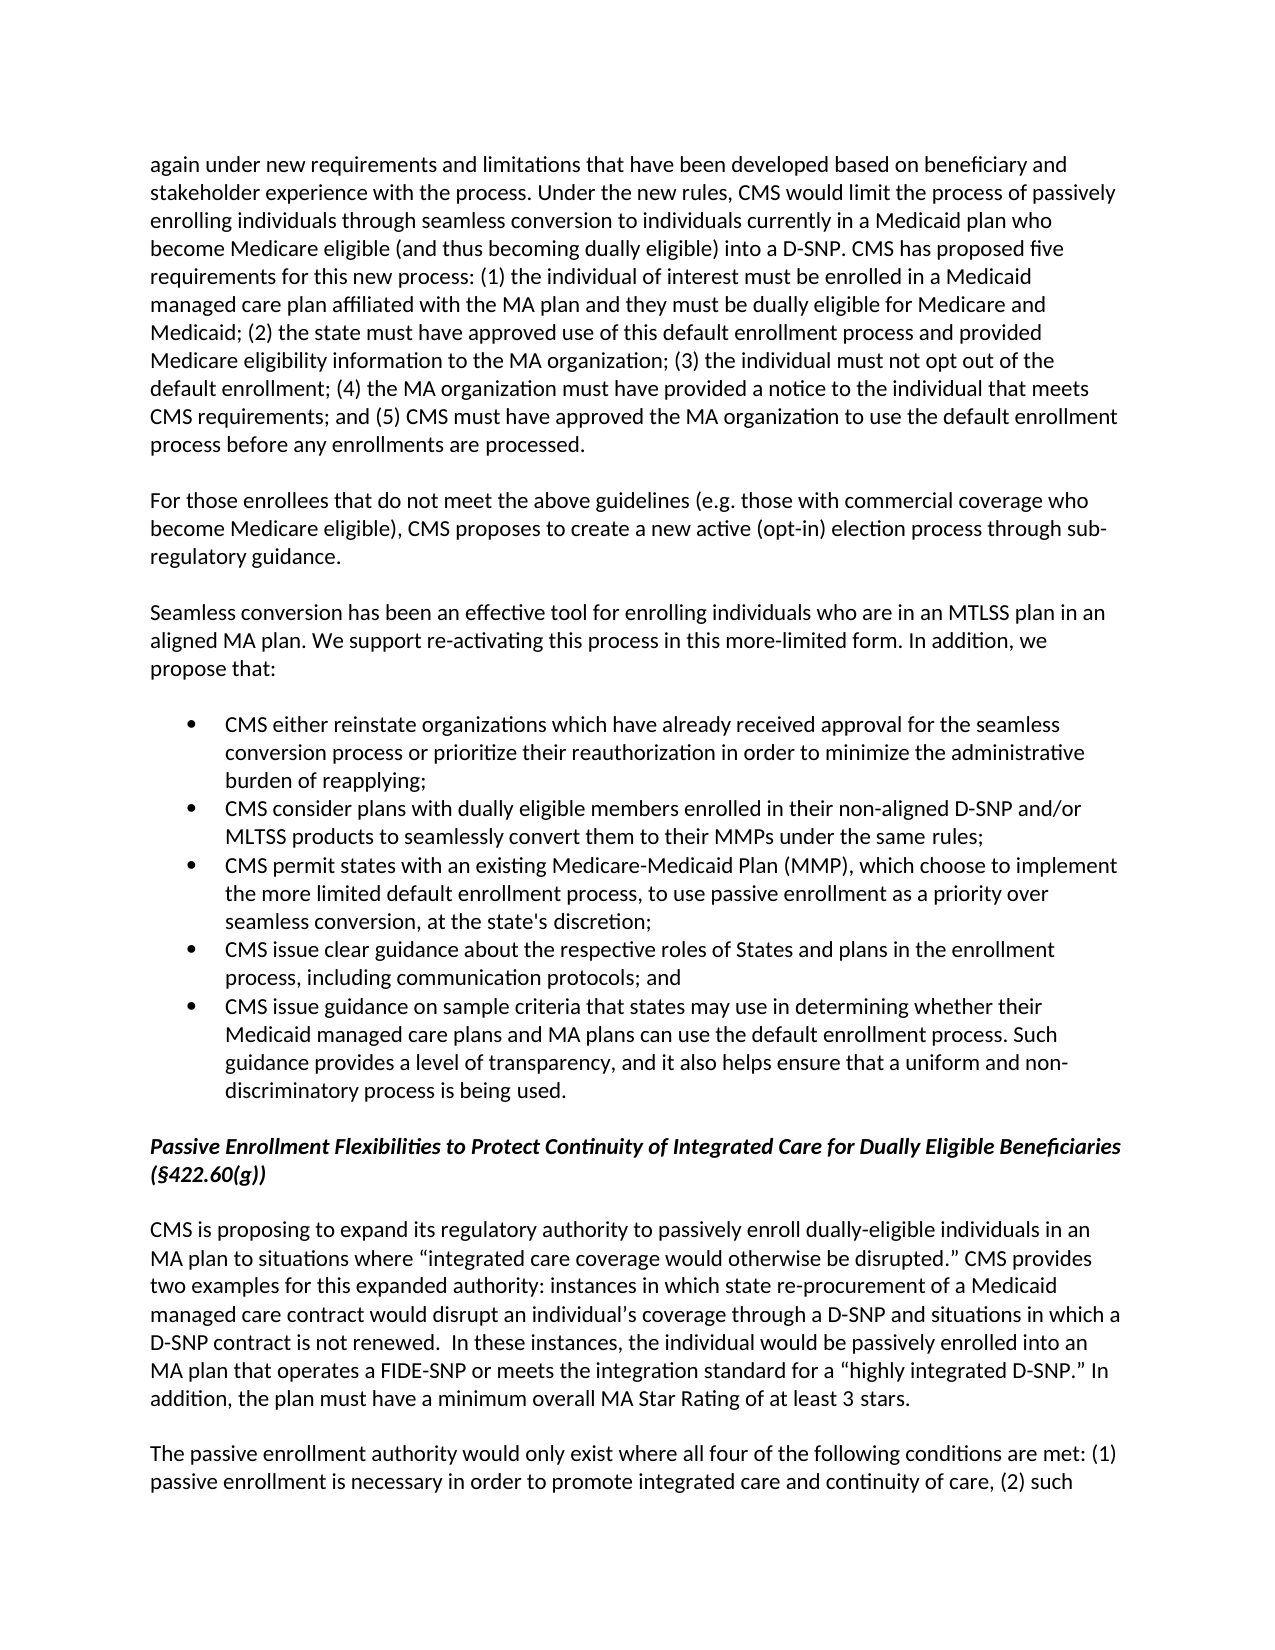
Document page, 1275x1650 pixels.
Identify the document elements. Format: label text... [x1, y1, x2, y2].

list CMS issue guidance on sample criteria that states may use in determining whether their Medicaid managed care plans and MA plans can use the default enrollment process. Such guidance provides a level of transparency, and it also helps ensure that a uniform and non- discriminatory process is being used. [187, 992, 1070, 1104]
list CMS permit states with an existing Medicare-Medicaid Plan (MMP), which choose to implement the more limited default enrollment process, to use passive enrollment as a priority over seamless conversion, at the state's discretion; [187, 851, 1120, 935]
list CMS either reinstate organizations which have already received approval for the seamless conversion process or prioritize their reauthorization in order to minimize the administrative burden of reapplying; [187, 710, 1087, 794]
text CMS is proposing to expand its regulatory authority to passively enroll dually-eligible individuals in an MA plan to situations where “integrated care coverage would otherwise be disrupted.” CMS provides two examples for this expanded authority: instances in which state re-procurement of a Medicaid managed care contract would disrupt an individual’s coverage through a D-SNP and situations in which a D-SNP contract is not renewed. In these instances, the individual would be passively enrolled into an MA plan that operates a FIDE-SNP or meets the integration standard for a “highly integrated D-SNP.” In addition, the plan must have a minimum overall MA Star Rating of at least 3 stars. [150, 1216, 1123, 1412]
text The passive enrollment authority would only exist where all four of the following conditions are met: (1) passive enrollment is necessary in order to promote integrated care and continuity of care, (2) such [150, 1439, 1121, 1495]
text again under new requirements and limitations that have been developed based on beneficiary and stakeholder experience with the process. Under the new rules, CMS would limit the process of passively enrolling individuals through seamless conversion to individuals currently in a Medicaid plan who become Medicare eligible (and thus becoming dually eligible) into a D-SNP. CMS has proposed five requirements for this new process: (1) the individual of interest must be enrolled in a Medicaid managed care plan affiliated with the MA plan and they must be dually eligible for Medicare and Medicaid; (2) the state must have approved use of this default enrollment process and provided Medicare eligibility information to the MA organization; (3) the individual must not opt out of the default enrollment; (4) the MA organization must have provided a notice to the individual that meets CMS requirements; and (5) CMS must have approved the MA organization to use the default enrollment process before any enrollments are processed. [150, 150, 1122, 458]
list CMS issue clear guidance about the respective roles of States and plans in the enrollment process, including communication protocols; and [187, 936, 1057, 991]
subtitle Passive Enrollment Flexibilities to Protect Continuity of Integrated Care for Dually Eligible Beneficiaries (§422.60(g)) [150, 1132, 1131, 1188]
list CMS consider plans with dually eligible members enrolled in their non-aligned D-SNP and/or MLTSS products to seamlessly convert them to their MMPs under the same rules; [187, 794, 1084, 850]
text For those enrollees that do not meet the above guidelines (e.g. those with commercial coverage who become Medicare eligible), CMS proposes to create a new active (opt-in) election process through sub- regulatory guidance. [150, 486, 1111, 570]
text Seamless conversion has been an effective tool for enrolling individuals who are in an MTLSS plan in an aligned MA plan. We support re-activating this process in this more-limited form. In addition, we propose that: [150, 598, 1110, 682]
